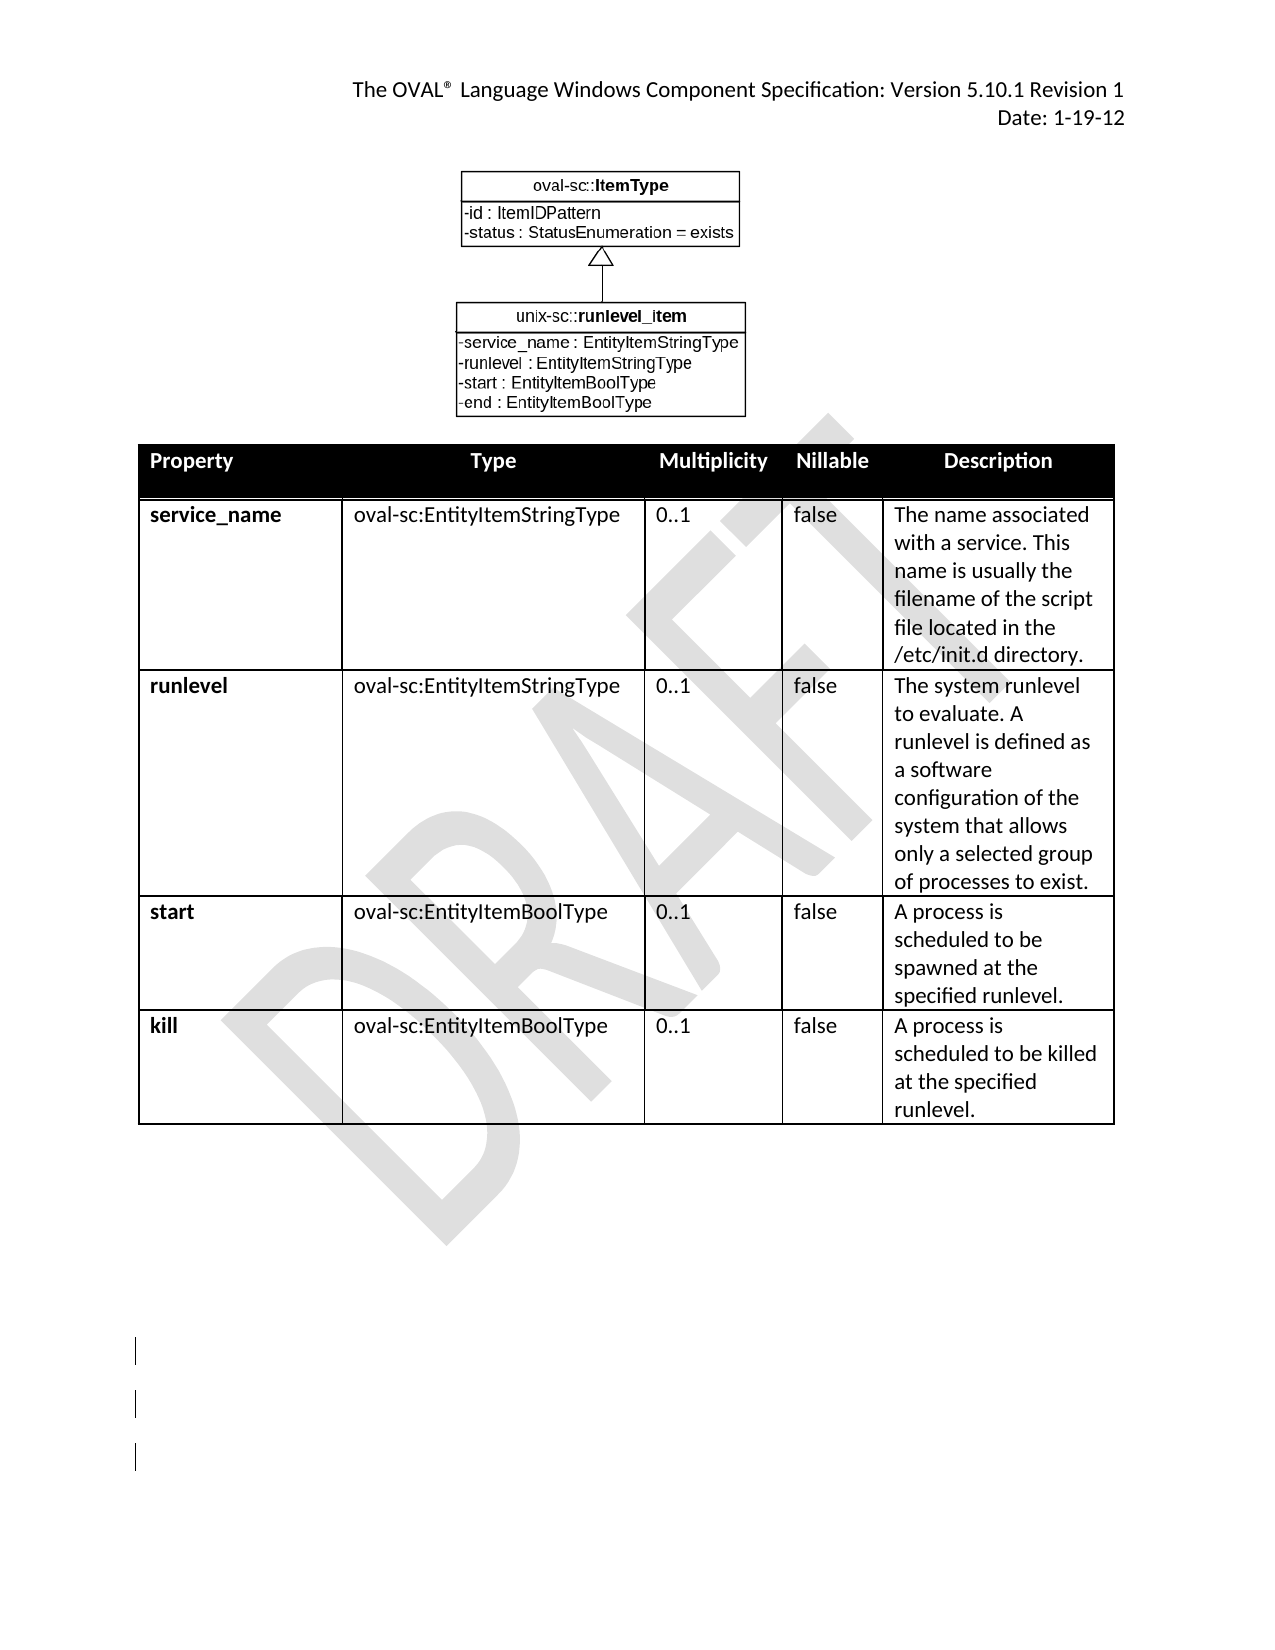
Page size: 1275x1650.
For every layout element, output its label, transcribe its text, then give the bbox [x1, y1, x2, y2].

table_cell false [783, 501, 882, 669]
table_cell The system runlevel to evaluate. A runlevel is defined as a software configuration of the system that allows only a selected group of processes to exist. [883, 671, 1113, 895]
table_cell runlevel [140, 671, 342, 895]
table_cell 0..1 [645, 1011, 782, 1123]
table_header Description [883, 446, 1113, 498]
table_cell oval-sc:EntityItemStringType [343, 501, 644, 669]
table_cell start [140, 897, 341, 1009]
table_cell service_name [140, 501, 341, 669]
table_header Multiplicity [645, 446, 782, 498]
table_header Property [140, 446, 342, 498]
table_cell A process is scheduled to be killed at the specified runlevel. [883, 1011, 1113, 1123]
table_cell The name associated with a service. This name is usually the filename of the script file located in the /etc/init.d directory. [884, 501, 1113, 669]
table_cell false [783, 897, 882, 1009]
table_header Type [343, 446, 644, 498]
table_cell kill [140, 1011, 342, 1123]
table_cell 0..1 [646, 897, 781, 1009]
table_cell 0..1 [645, 671, 782, 895]
table_cell A process is scheduled to be spawned at the specified runlevel. [884, 897, 1113, 1009]
table_cell 0..1 [646, 501, 781, 669]
table_cell oval-sc:EntityItemBoolType [343, 897, 644, 1009]
table_cell false [783, 1011, 882, 1123]
table_cell false [783, 671, 882, 895]
table_cell oval-sc:EntityItemStringType [343, 671, 644, 895]
table_header Nillable [783, 446, 882, 498]
table_cell oval-sc:EntityItemBoolType [343, 1011, 644, 1123]
